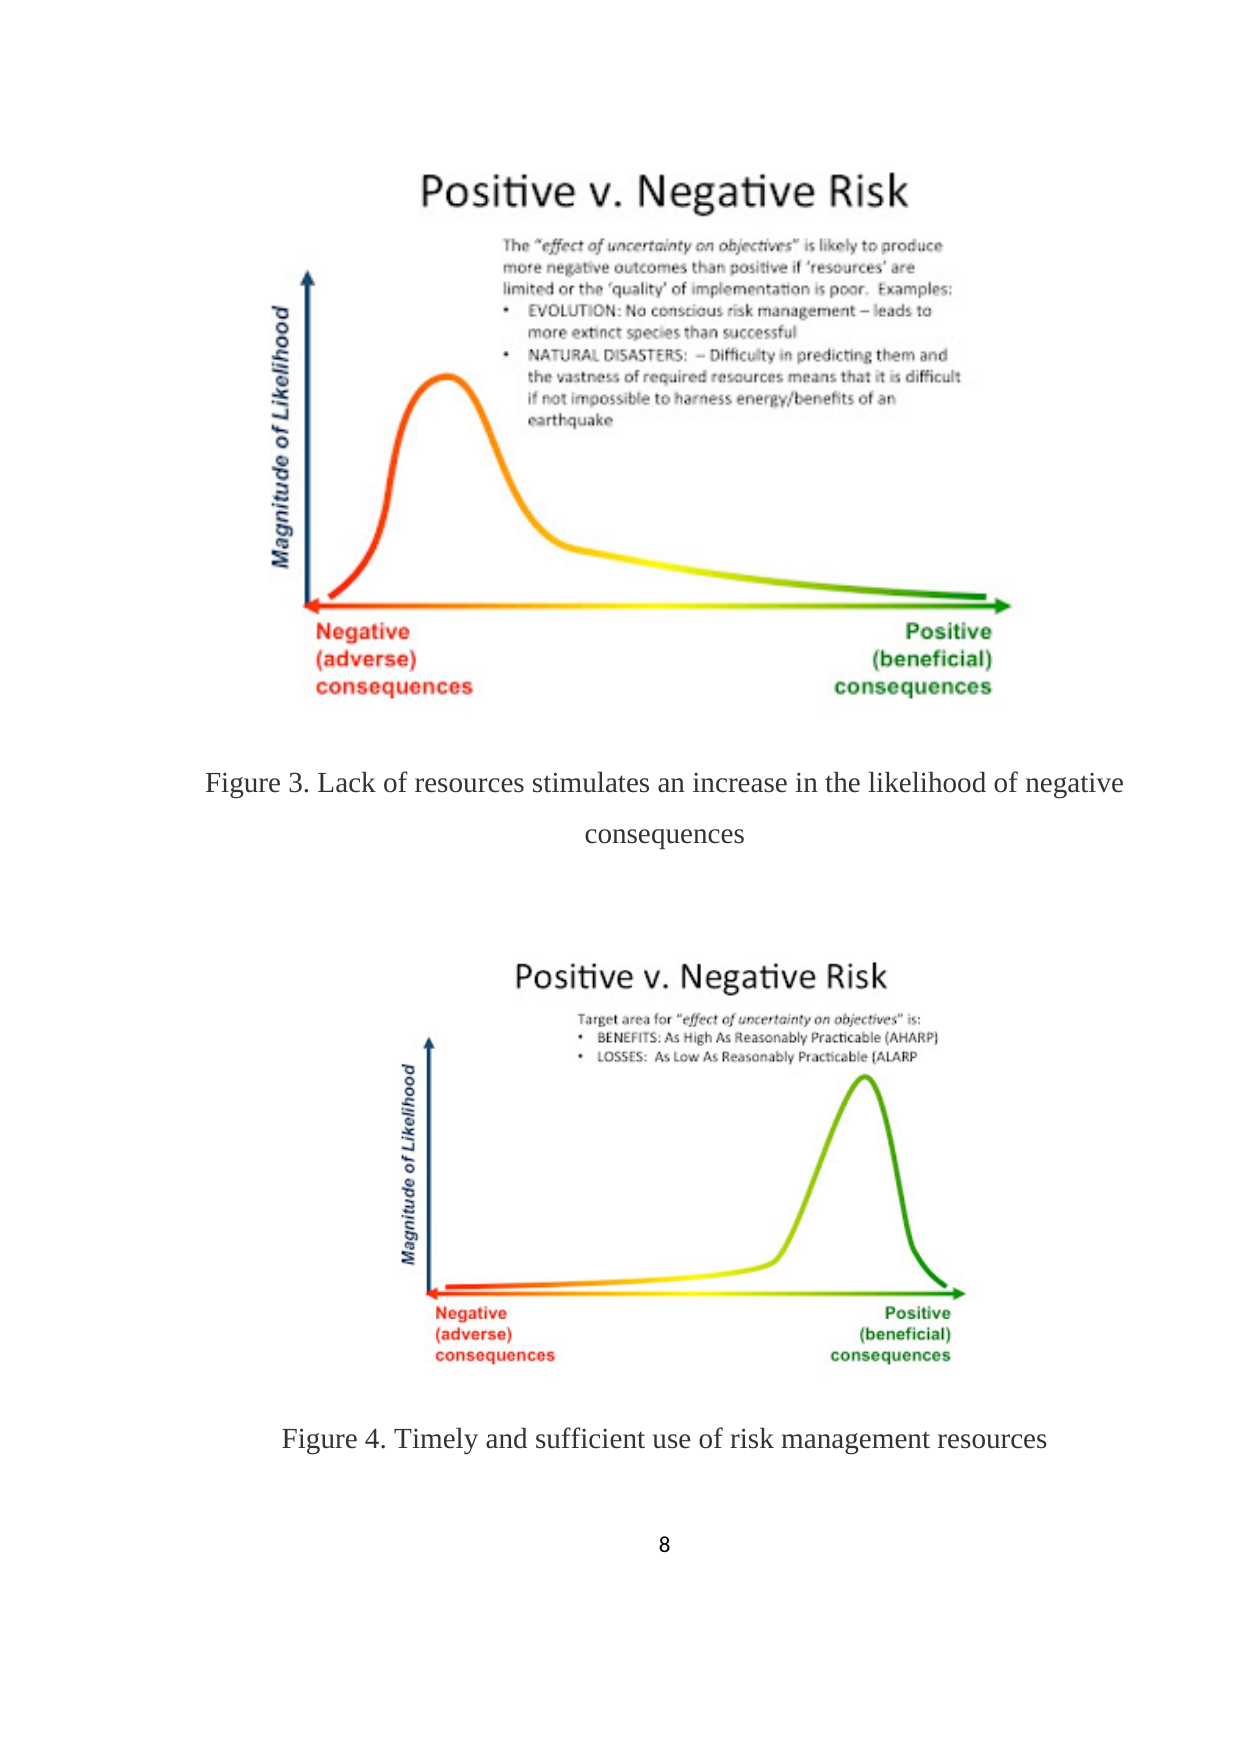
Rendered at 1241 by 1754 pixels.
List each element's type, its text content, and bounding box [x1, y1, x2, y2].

table_header [171, 118, 1158, 759]
picture [255, 124, 1074, 740]
table_cell Figure 4. Timely and sufficient use of risk management resources [275, 1415, 1054, 1474]
table_cell Figure 3. Lack of resources stimulates an increase in the likelihood of negative consequences [171, 759, 1158, 869]
table_header [275, 919, 1054, 1414]
picture [388, 925, 1014, 1396]
